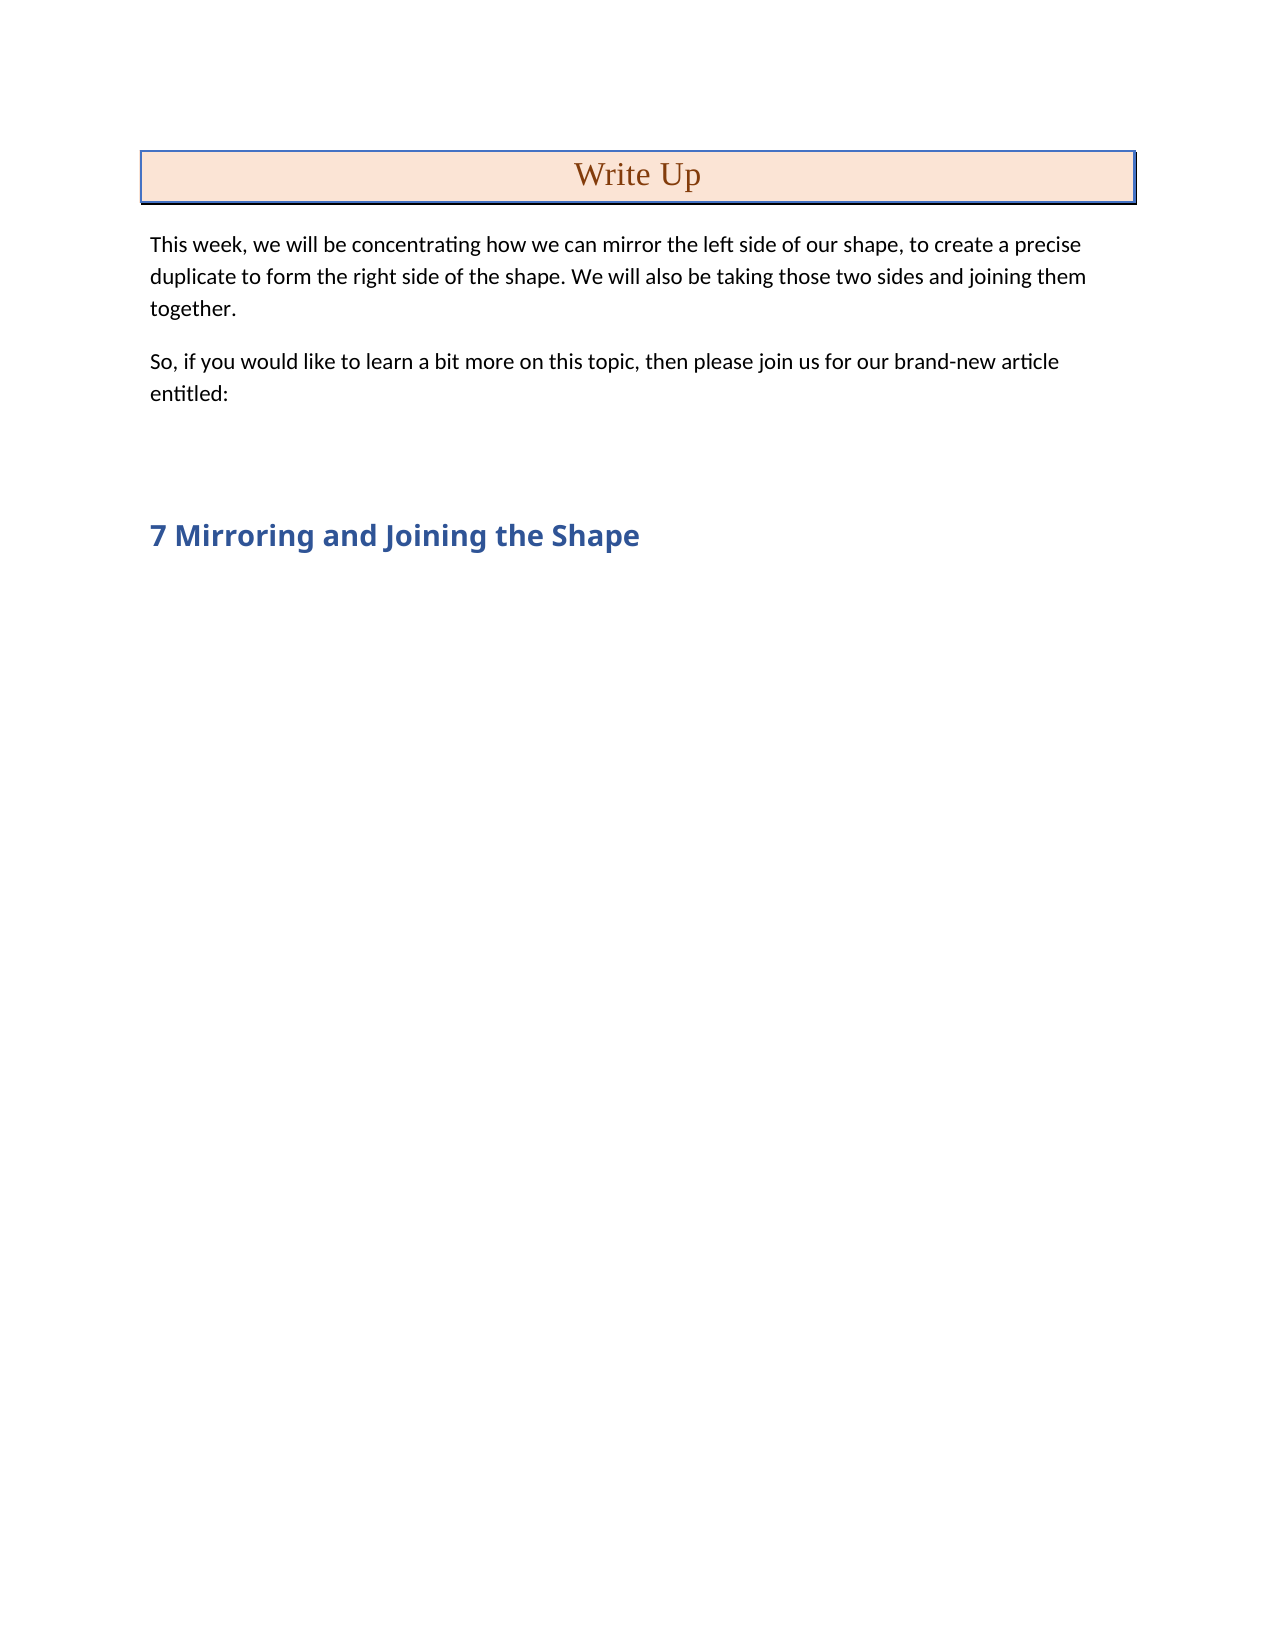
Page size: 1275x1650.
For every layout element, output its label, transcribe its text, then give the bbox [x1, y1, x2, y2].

title Write Up [142, 152, 1133, 201]
text This week, we will be concentrating how we can mirror the left side of our shape, to create a precise duplicate to form the right side of the shape. We will also be taking those two sides and joining them together. [150, 230, 1125, 322]
text So, if you would like to learn a bit more on this topic, then please join us for our brand-new article entitled: [150, 347, 1125, 408]
subtitle 7 Mirroring and Joining the Shape [150, 515, 1125, 554]
